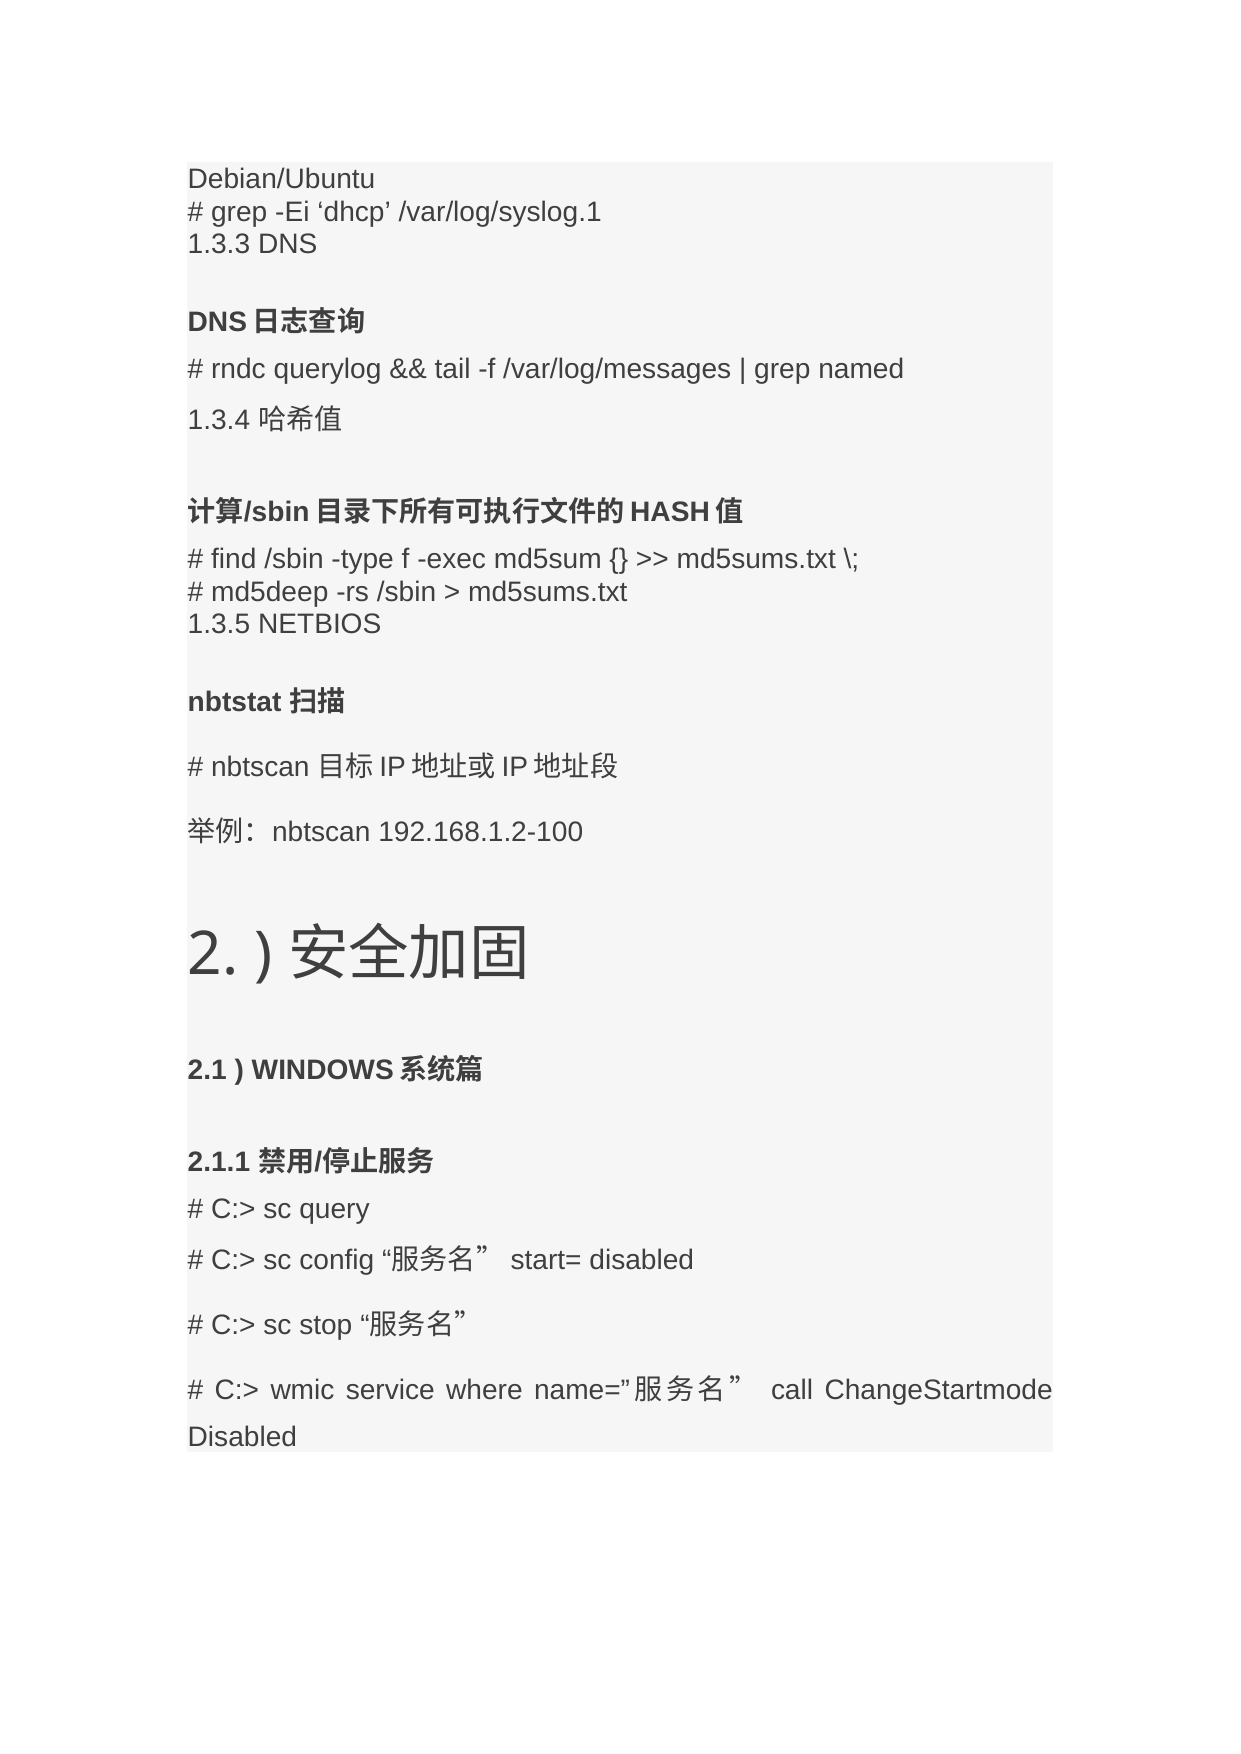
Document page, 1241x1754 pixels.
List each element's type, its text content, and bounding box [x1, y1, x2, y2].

text 2.1 ) WINDOWS系统篇 [187, 1034, 1053, 1099]
text nbtstat 扫描 # nbtscan 目标IP地址或IP地址段 举例：nbtscan 192.168.1.2-100 [187, 667, 1053, 862]
text 1.3.5 NETBIOS [187, 607, 1053, 639]
text 2.1.1 禁用/停止服务 # C:> sc query # C:> sc config “服务名” start= disabled # C:> sc stop “服务名” # C:> wmic service where name=”服务名” call ChangeStartmode Disabled [187, 1127, 1053, 1452]
text 计算/sbin目录下所有可执行文件的HASH值 # find /sbin -type f -exec md5sum {} >> md5sums.txt \; # md5deep -rs /sbin > md5sums.txt [187, 477, 1053, 607]
text DNS日志查询 # rndc querylog && tail -f /var/log/messages | grep named [187, 287, 1053, 384]
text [187, 162, 1053, 227]
text 2. ) 安全加固 [187, 899, 1053, 997]
text 1.3.4 哈希值 [187, 384, 1053, 449]
text 1.3.3 DNS [187, 227, 1053, 259]
